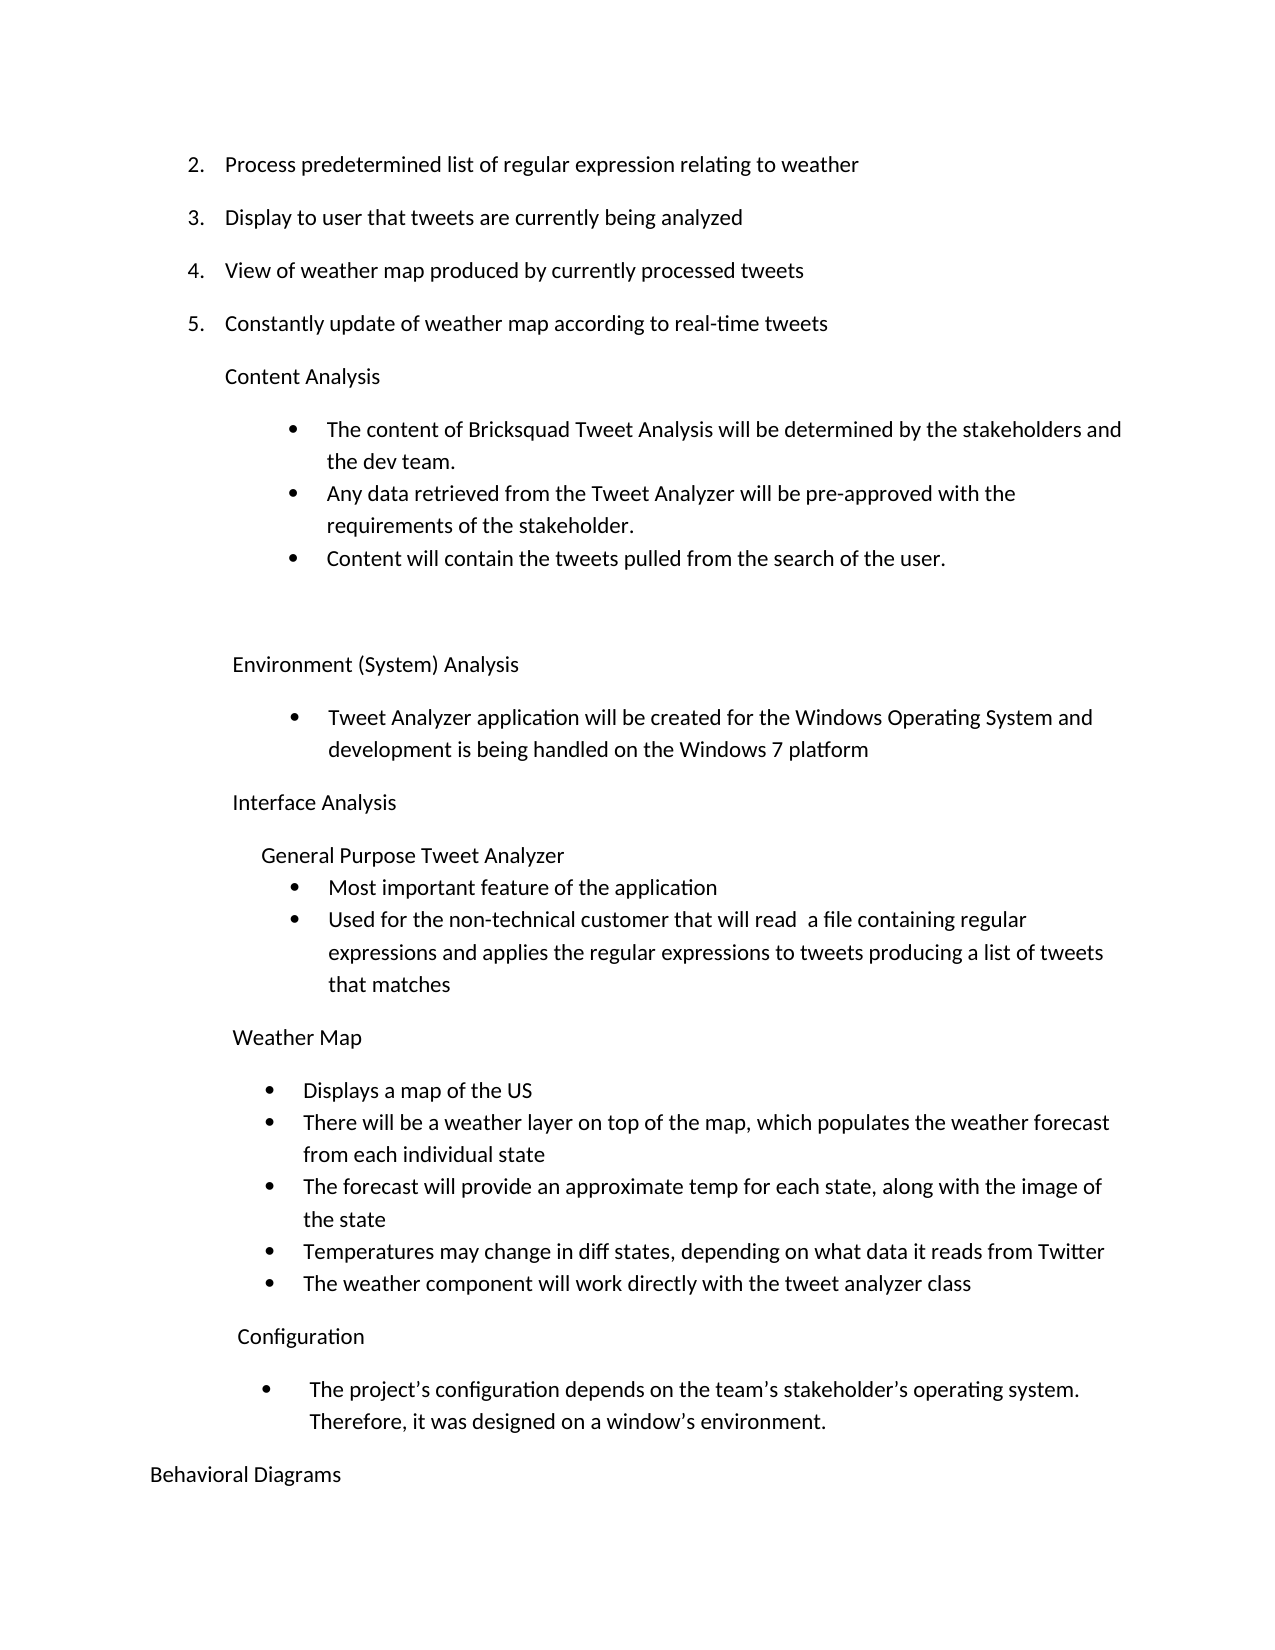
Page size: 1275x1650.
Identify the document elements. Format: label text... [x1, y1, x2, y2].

list View of weather map produced by currently processed tweets [187, 256, 1125, 284]
list Tweet Analyzer application will be created for the Windows Operating System and development is being handled on the Windows 7 platform [291, 703, 1125, 763]
list Display to user that tweets are currently being analyzed [187, 203, 1125, 231]
text Behavioral Diagrams [150, 1460, 1125, 1488]
list Constantly update of weather map according to real-time tweets [187, 309, 1125, 337]
list Content will contain the tweets pulled from the search of the user. [289, 544, 1125, 572]
list Any data retrieved from the Tweet Analyzer will be pre-approved with the requirements of the stakeholder. [289, 479, 1125, 540]
list Used for the non-technical customer that will read a file containing regular expressions and applies the regular expressions to tweets producing a list of tweets that matches [291, 906, 1125, 998]
list There will be a weather layer on top of the map, which populates the weather forecast from each individual state [266, 1108, 1125, 1168]
list The content of Bricksquad Tweet Analysis will be determined by the stakeholders and the dev team. [289, 415, 1125, 475]
list Most important feature of the application [291, 873, 1125, 901]
text Content Analysis [225, 362, 1125, 390]
list The weather component will work directly with the tweet analyzer class [266, 1269, 1125, 1297]
list Process predetermined list of regular expression relating to weather [187, 150, 1125, 178]
text Configuration [150, 1322, 1125, 1350]
list The forecast will provide an approximate temp for each state, along with the image of the state [266, 1172, 1125, 1233]
text Interface Analysis [150, 788, 1125, 816]
list Displays a map of the US [266, 1076, 1125, 1104]
list General Purpose Tweet Analyzer [225, 841, 1125, 869]
text Environment (System) Analysis [150, 650, 1125, 678]
list The project’s configuration depends on the team’s stakeholder’s operating system. Therefore, it was designed on a window’s environment. [262, 1375, 1125, 1435]
text Weather Map [150, 1023, 1125, 1051]
list Temperatures may change in diff states, depending on what data it reads from Twitter [266, 1237, 1125, 1265]
